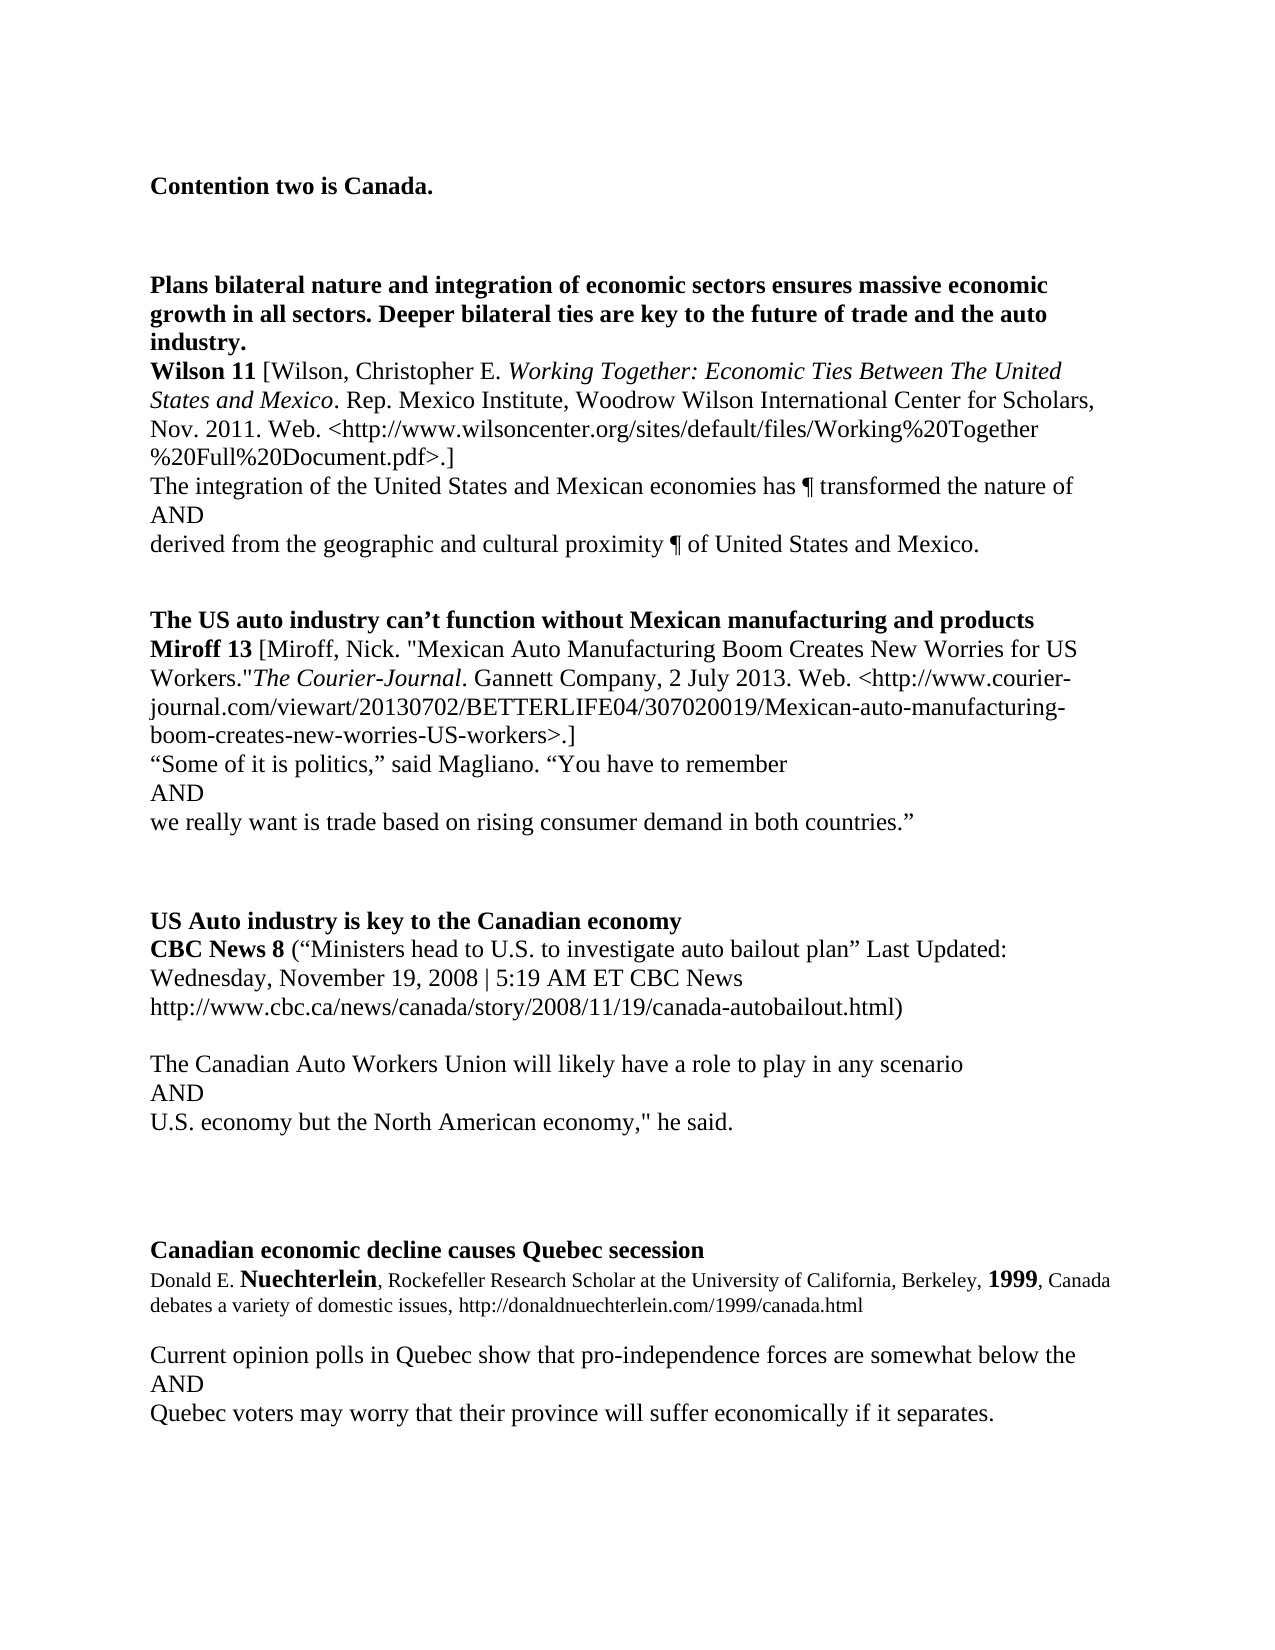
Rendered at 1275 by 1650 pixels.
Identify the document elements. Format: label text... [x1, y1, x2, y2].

text The Canadian Auto Workers Union will likely have a role to play in any scenario [150, 1049, 1125, 1078]
text Current opinion polls in Quebec show that pro-independence forces are somewhat below the [150, 1341, 1125, 1369]
text Donald E. Nuechterlein, Rockefeller Research Scholar at the of , 1999, debates a variety of domestic issues, http://donaldnuechterlein.com/1999/canada.html [150, 1264, 1125, 1317]
text CBC News 8 (“Ministers head to U.S. to investigate auto bailout plan” Last Updated: Wednesday, November 19, 2008 | 5:19 AM ET CBC News http://www.cbc.ca/news/canada/story/2008/11/19/canada-autobailout.html) [150, 934, 1125, 1021]
text US Auto industry is key to the Canadian economy [150, 906, 1125, 934]
subtitle Canadian economic decline causes Quebec secession [150, 1235, 1125, 1264]
text AND [150, 1078, 1125, 1107]
text “Some of it is politics,” said Magliano. “You have to remember [150, 749, 1125, 778]
text AND [150, 500, 1125, 529]
text Quebec voters may worry that their province will suffer economically if it separates. [150, 1398, 1125, 1427]
text AND [150, 1369, 1125, 1398]
text The integration of the United States and Mexican economies has ¶ transformed the nature of [150, 471, 1125, 500]
text we really want is trade based on rising consumer demand in both countries.” [150, 807, 1125, 835]
subtitle Contention two is Canada. [150, 171, 1125, 199]
text Miroff 13 [Miroff, Nick. "Mexican Auto Manufacturing Boom Creates New Worries for US Workers."The Courier-Journal. Gannett Company, 2 July 2013. Web. <http://www.courier-journal.com/viewart/20130702/BETTERLIFE04/307020019/Mexican-auto-manufacturing-boom-creates-new-worries-US-workers>.] [576, 634, 1125, 749]
text derived from the geographic and cultural proximity ¶ of United States and Mexico. [150, 529, 1125, 557]
text The US auto industry can’t function without Mexican manufacturing and products [150, 605, 1125, 634]
text Plans bilateral nature and integration of economic sectors ensures massive economic growth in all sectors. Deeper bilateral ties are key to the future of trade and the auto industry. [150, 270, 1125, 356]
text AND [150, 778, 1125, 807]
text Wilson 11 [Wilson, Christopher E. Working Together: Economic Ties Between The United States and Mexico. Rep. Mexico Institute, Woodrow Wilson International Center for Scholars, Nov. 2011. Web. <http://www.wilsoncenter.org/sites/default/files/Working%20Together%20Full%20Document.pdf>.] [150, 356, 1125, 471]
text U.S. economy but the North American economy," he said. [150, 1107, 1125, 1136]
